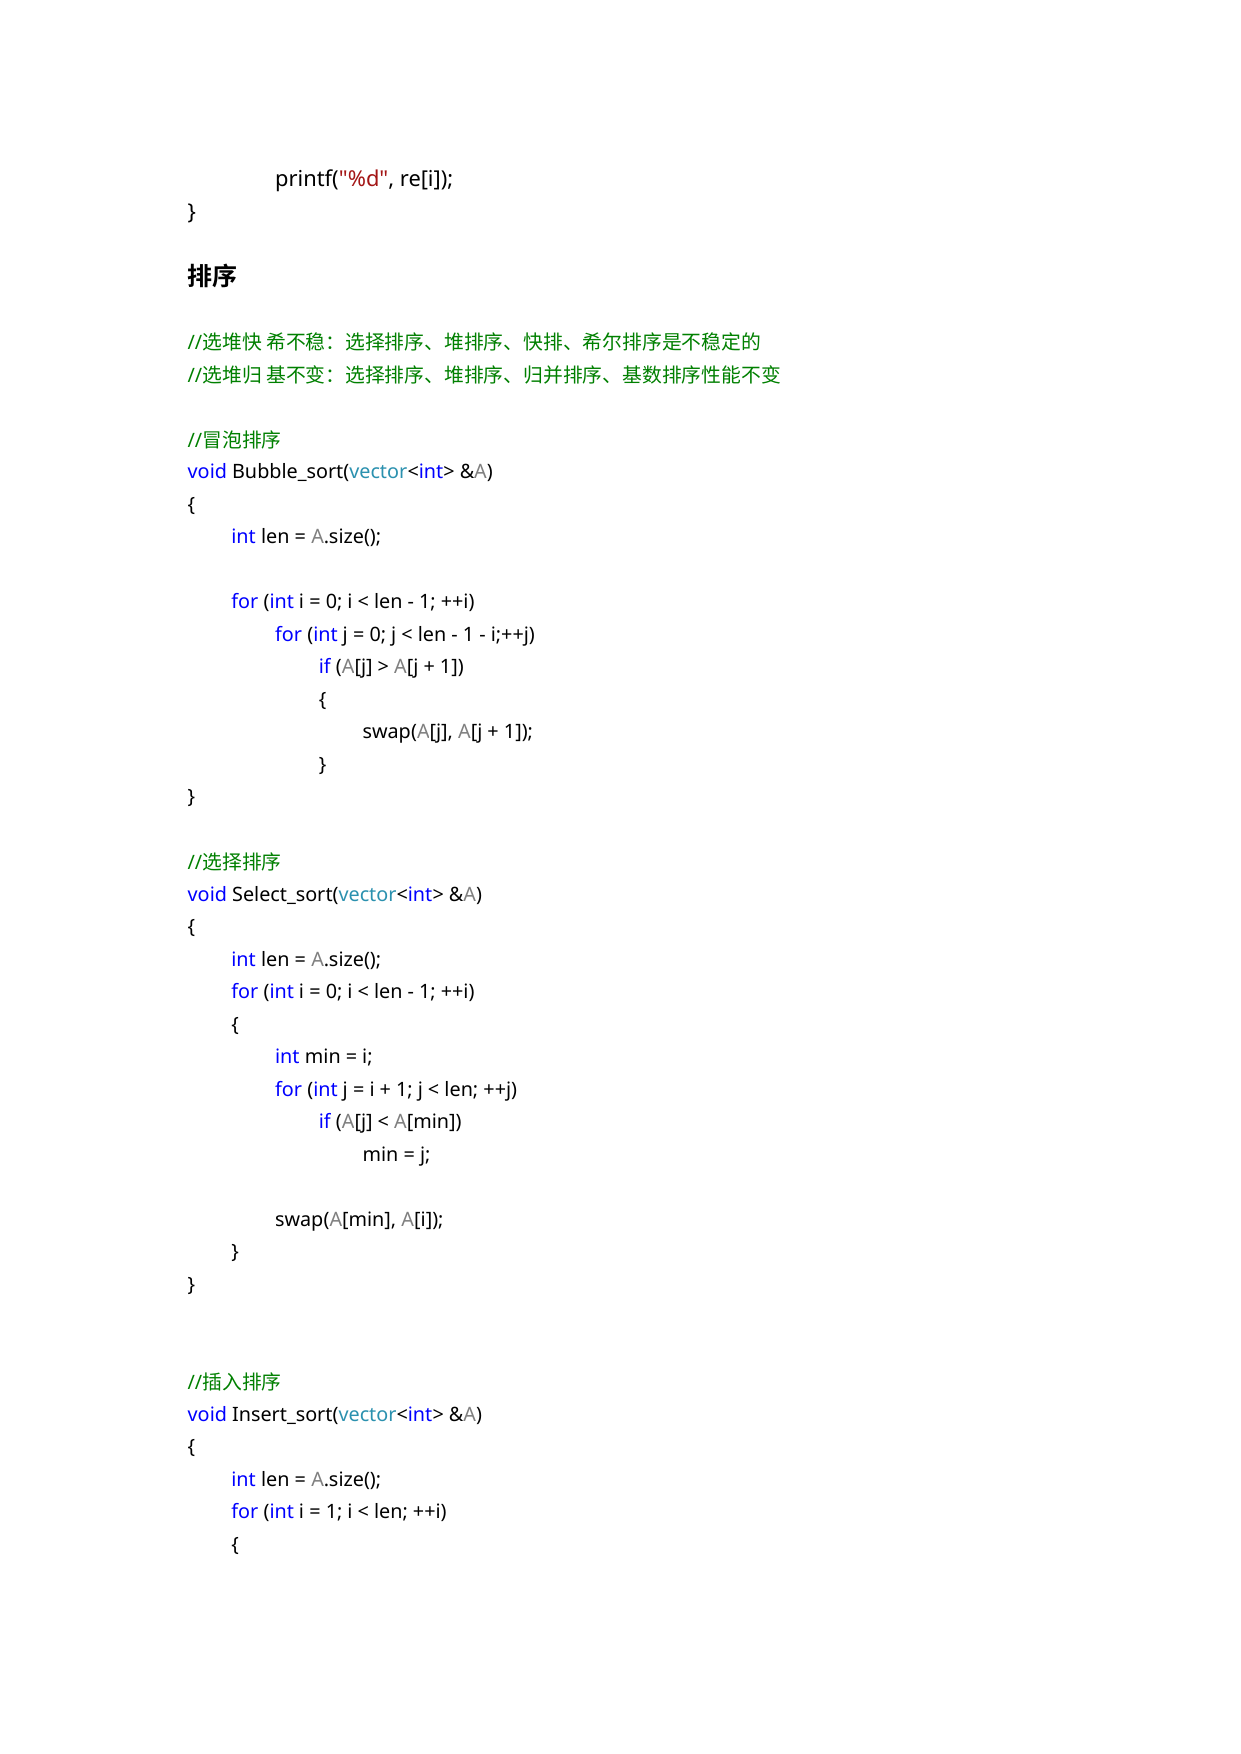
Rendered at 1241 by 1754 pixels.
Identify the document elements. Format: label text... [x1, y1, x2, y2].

text } [187, 1235, 1053, 1267]
text 排序 [187, 242, 1053, 307]
text { [187, 1430, 1053, 1462]
text for (int j = 0; j < len - 1 - i;++j) [187, 617, 1053, 650]
text swap(A[j], A[j + 1]); [187, 715, 1053, 747]
text void Bubble_sort(vector<int> &A) [187, 455, 1053, 487]
text void Select_sort(vector<int> &A) [187, 877, 1053, 910]
text //插入排序 [187, 1365, 1053, 1397]
text int min = i; [187, 1040, 1053, 1072]
text //选择排序 [187, 845, 1053, 877]
text int len = A.size(); [187, 520, 1053, 552]
text int len = A.size(); [187, 942, 1053, 975]
text if (A[j] < A[min]) [187, 1105, 1053, 1137]
text //选堆快 希不稳：选择排序、堆排序、快排、希尔排序是不稳定的 [187, 325, 1053, 357]
text swap(A[min], A[i]); [187, 1202, 1053, 1235]
text printf("%d", re[i]); [187, 162, 1053, 194]
text //冒泡排序 [187, 422, 1053, 455]
text void Insert_sort(vector<int> &A) [187, 1397, 1053, 1430]
text } [187, 194, 1053, 227]
text { [187, 1527, 1053, 1560]
text for (int j = i + 1; j < len; ++j) [187, 1072, 1053, 1105]
text { [187, 910, 1053, 942]
text } [187, 747, 1053, 780]
text { [187, 487, 1053, 520]
text } [187, 1267, 1053, 1300]
text for (int i = 0; i < len - 1; ++i) [187, 585, 1053, 617]
text if (A[j] > A[j + 1]) [187, 650, 1053, 682]
text //选堆归 基不变：选择排序、堆排序、归并排序、基数排序性能不变 [187, 357, 1053, 390]
text } [187, 780, 1053, 812]
text min = j; [187, 1137, 1053, 1170]
text for (int i = 0; i < len - 1; ++i) [187, 975, 1053, 1007]
text { [187, 682, 1053, 715]
text for (int i = 1; i < len; ++i) [187, 1495, 1053, 1527]
text { [187, 1007, 1053, 1040]
text int len = A.size(); [187, 1462, 1053, 1495]
